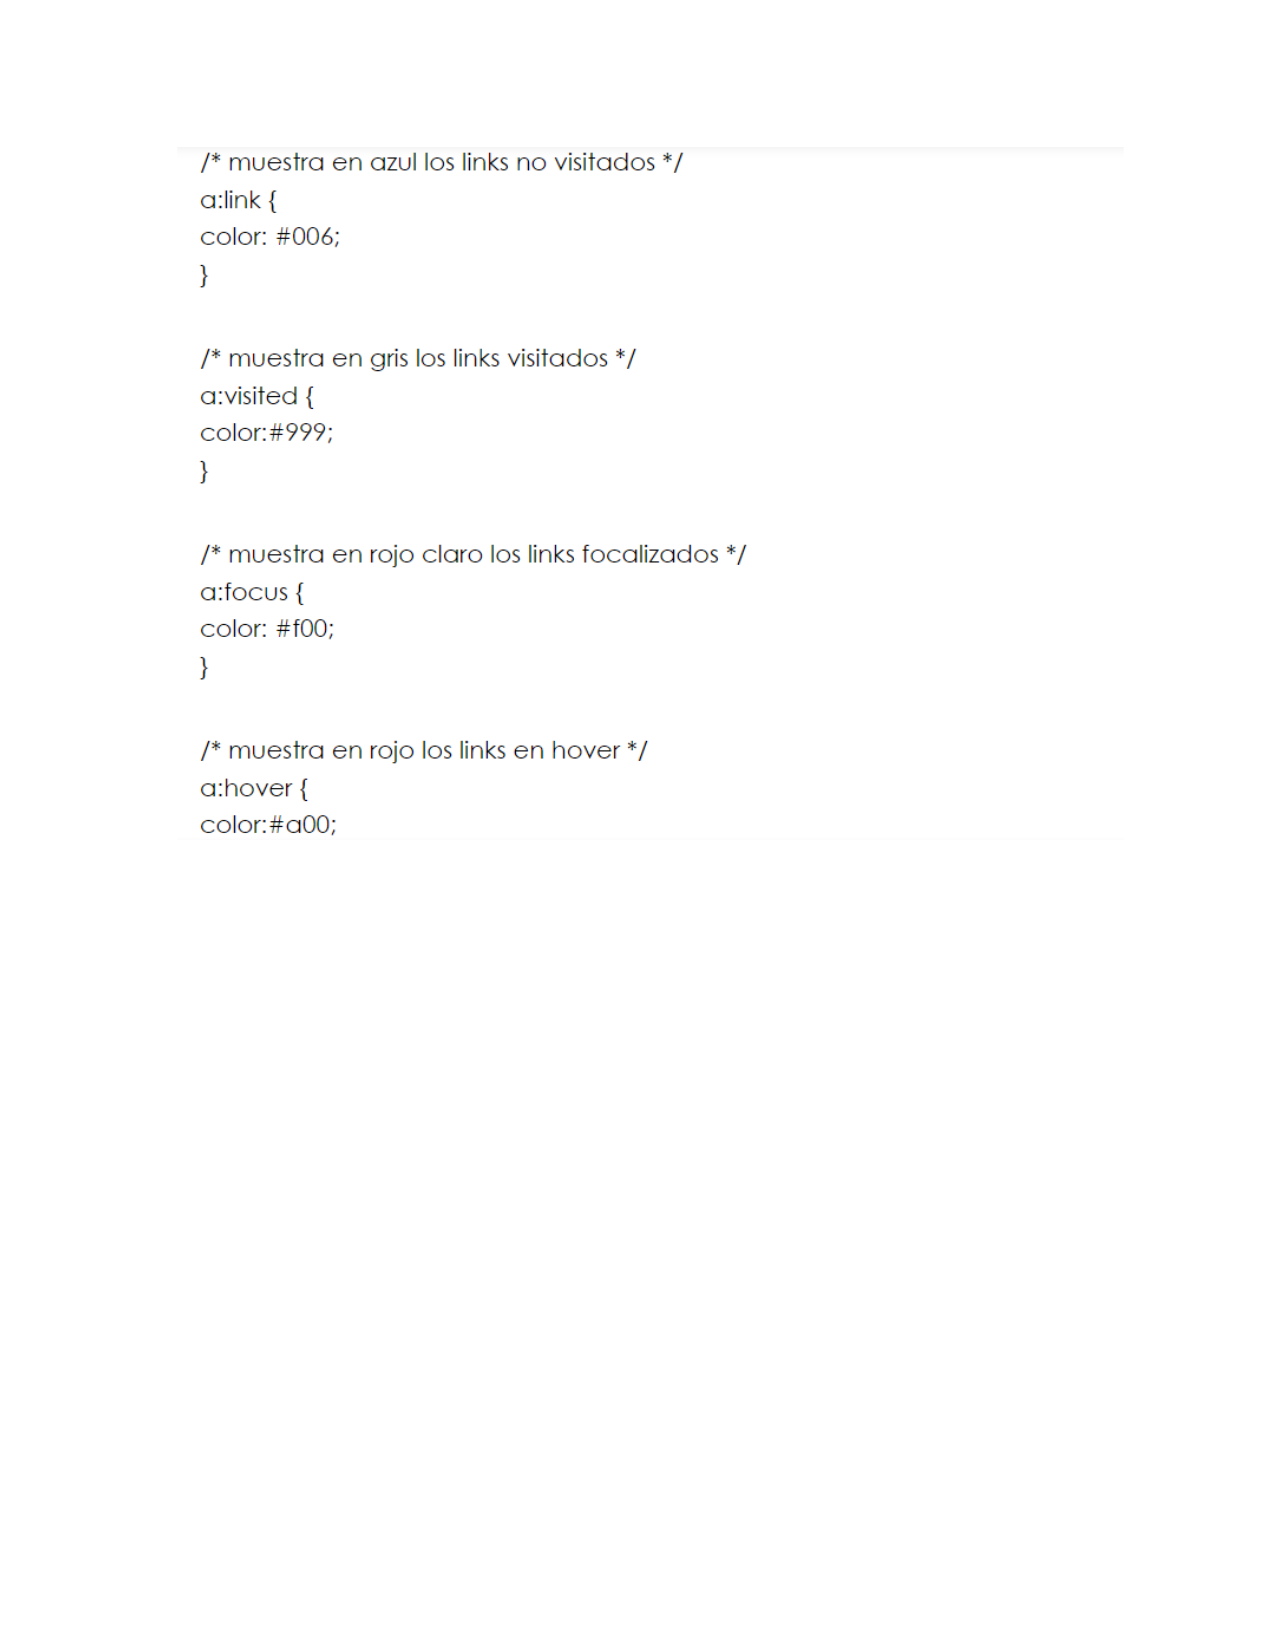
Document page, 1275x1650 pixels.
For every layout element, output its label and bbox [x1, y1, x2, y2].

picture [177, 147, 1124, 840]
